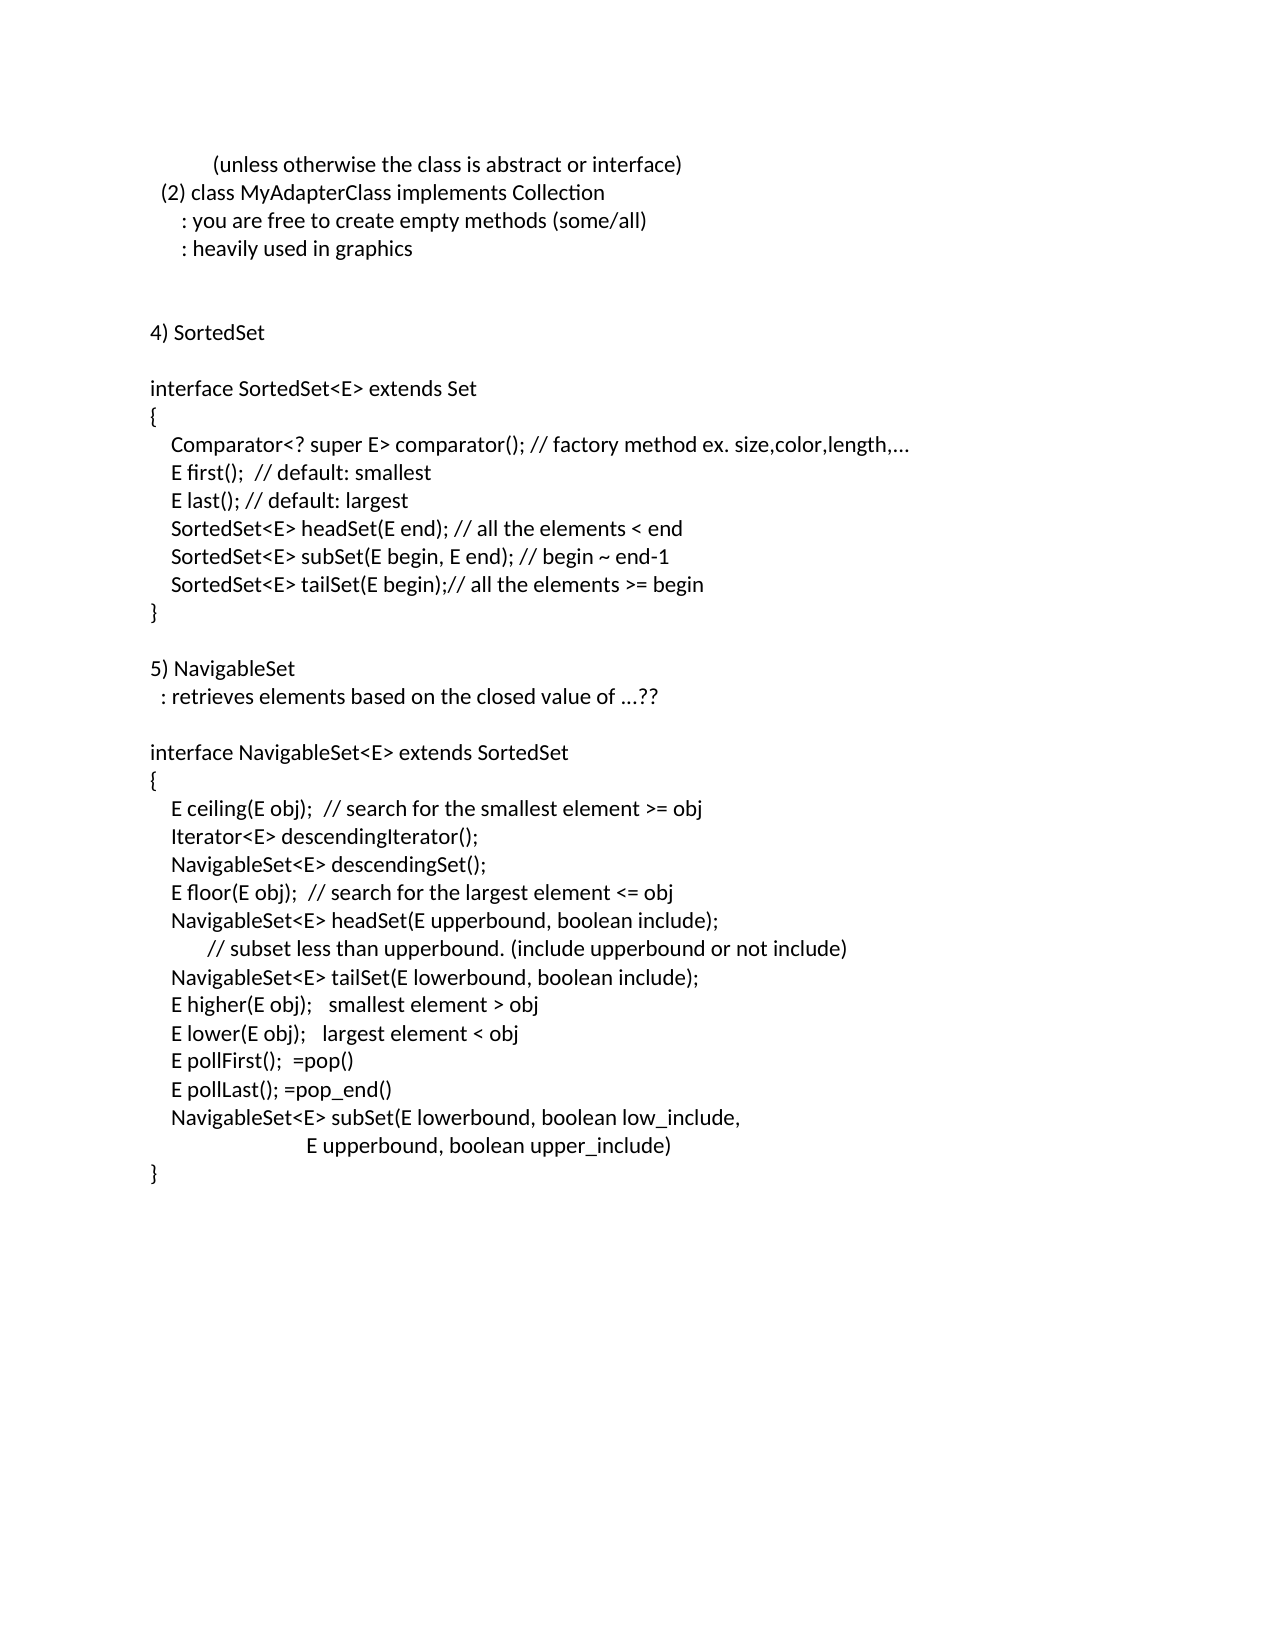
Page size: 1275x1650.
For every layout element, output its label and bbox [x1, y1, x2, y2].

text [150, 150, 1125, 1187]
